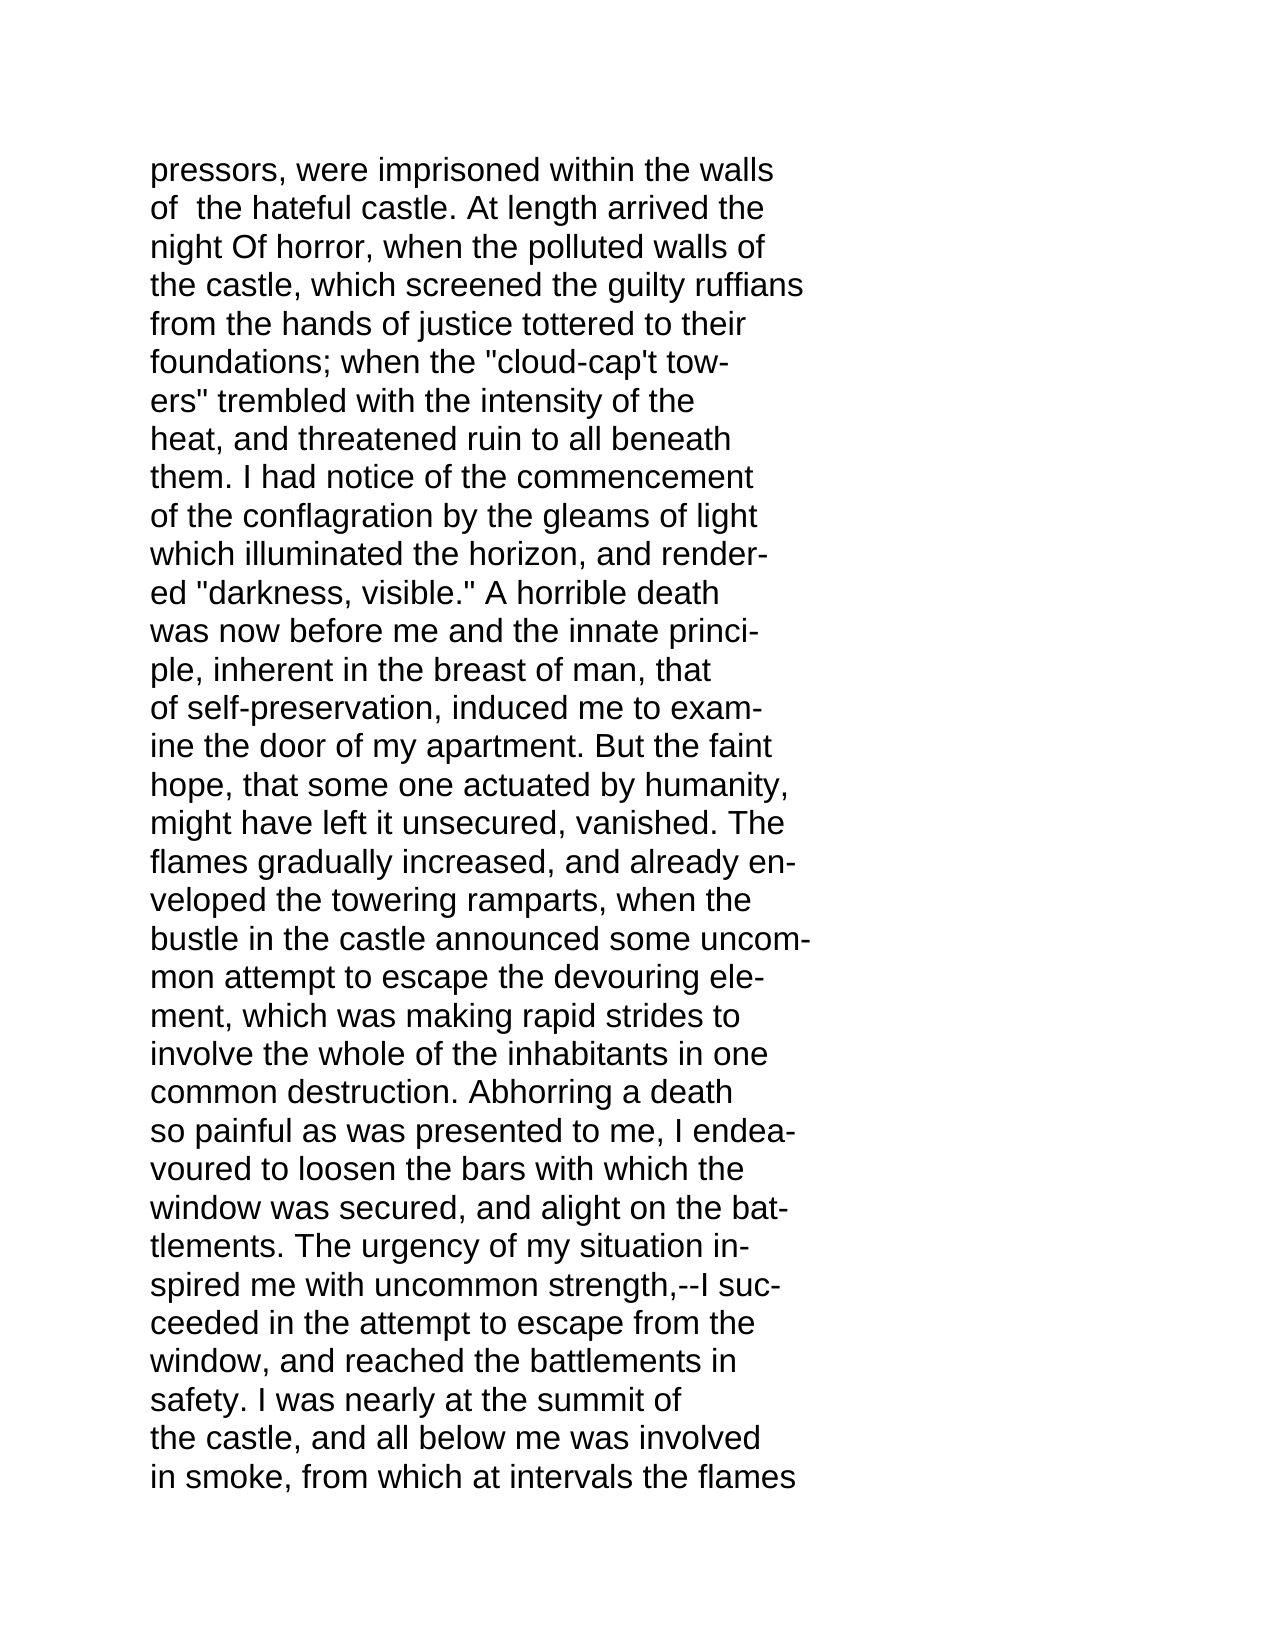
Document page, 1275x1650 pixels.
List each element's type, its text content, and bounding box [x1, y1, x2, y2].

text was now before me and the innate princi- [150, 611, 1125, 650]
text in smoke, from which at intervals the flames [150, 1457, 1125, 1495]
text the castle, and all below me was involved [150, 1418, 1125, 1457]
text window, and reached the battlements in [150, 1342, 1125, 1380]
text night Of horror, when the polluted walls of [150, 227, 1125, 265]
text safety. I was nearly at the summit of [150, 1380, 1125, 1418]
text ceeded in the attempt to escape from the [150, 1303, 1125, 1342]
text ers" trembled with the intensity of the [150, 381, 1125, 419]
text from the hands of justice tottered to their [150, 304, 1125, 342]
text involve the whole of the inhabitants in one [150, 1034, 1125, 1072]
text window was secured, and alight on the bat- [150, 1188, 1125, 1226]
text veloped the towering ramparts, when the [150, 880, 1125, 919]
text spired me with uncommon strength,--I suc- [150, 1265, 1125, 1303]
text ed "darkness, visible." A horrible death [150, 573, 1125, 611]
text of the hateful castle. At length arrived the [150, 188, 1125, 227]
text voured to loosen the bars with which the [150, 1149, 1125, 1188]
text heat, and threatened ruin to all beneath [150, 419, 1125, 457]
text bustle in the castle announced some uncom- [150, 919, 1125, 957]
text so painful as was presented to me, I endea- [150, 1111, 1125, 1149]
text which illuminated the horizon, and render- [150, 534, 1125, 573]
text ine the door of my apartment. But the faint [150, 727, 1125, 765]
text mon attempt to escape the devouring ele- [150, 957, 1125, 996]
text them. I had notice of the commencement [150, 457, 1125, 496]
text hope, that some one actuated by humanity, [150, 765, 1125, 803]
text the castle, which screened the guilty ruffians [150, 265, 1125, 304]
text ment, which was making rapid strides to [150, 996, 1125, 1034]
text foundations; when the "cloud-cap't tow- [150, 342, 1125, 381]
text ple, inherent in the breast of man, that [150, 650, 1125, 688]
text of the conflagration by the gleams of light [150, 496, 1125, 534]
text of self-preservation, induced me to exam- [150, 688, 1125, 727]
text pressors, were imprisoned within the walls [150, 150, 1125, 188]
text common destruction. Abhorring a death [150, 1072, 1125, 1111]
text flames gradually increased, and already en- [150, 842, 1125, 880]
text tlements. The urgency of my situation in- [150, 1226, 1125, 1265]
text might have left it unsecured, vanished. The [150, 803, 1125, 842]
